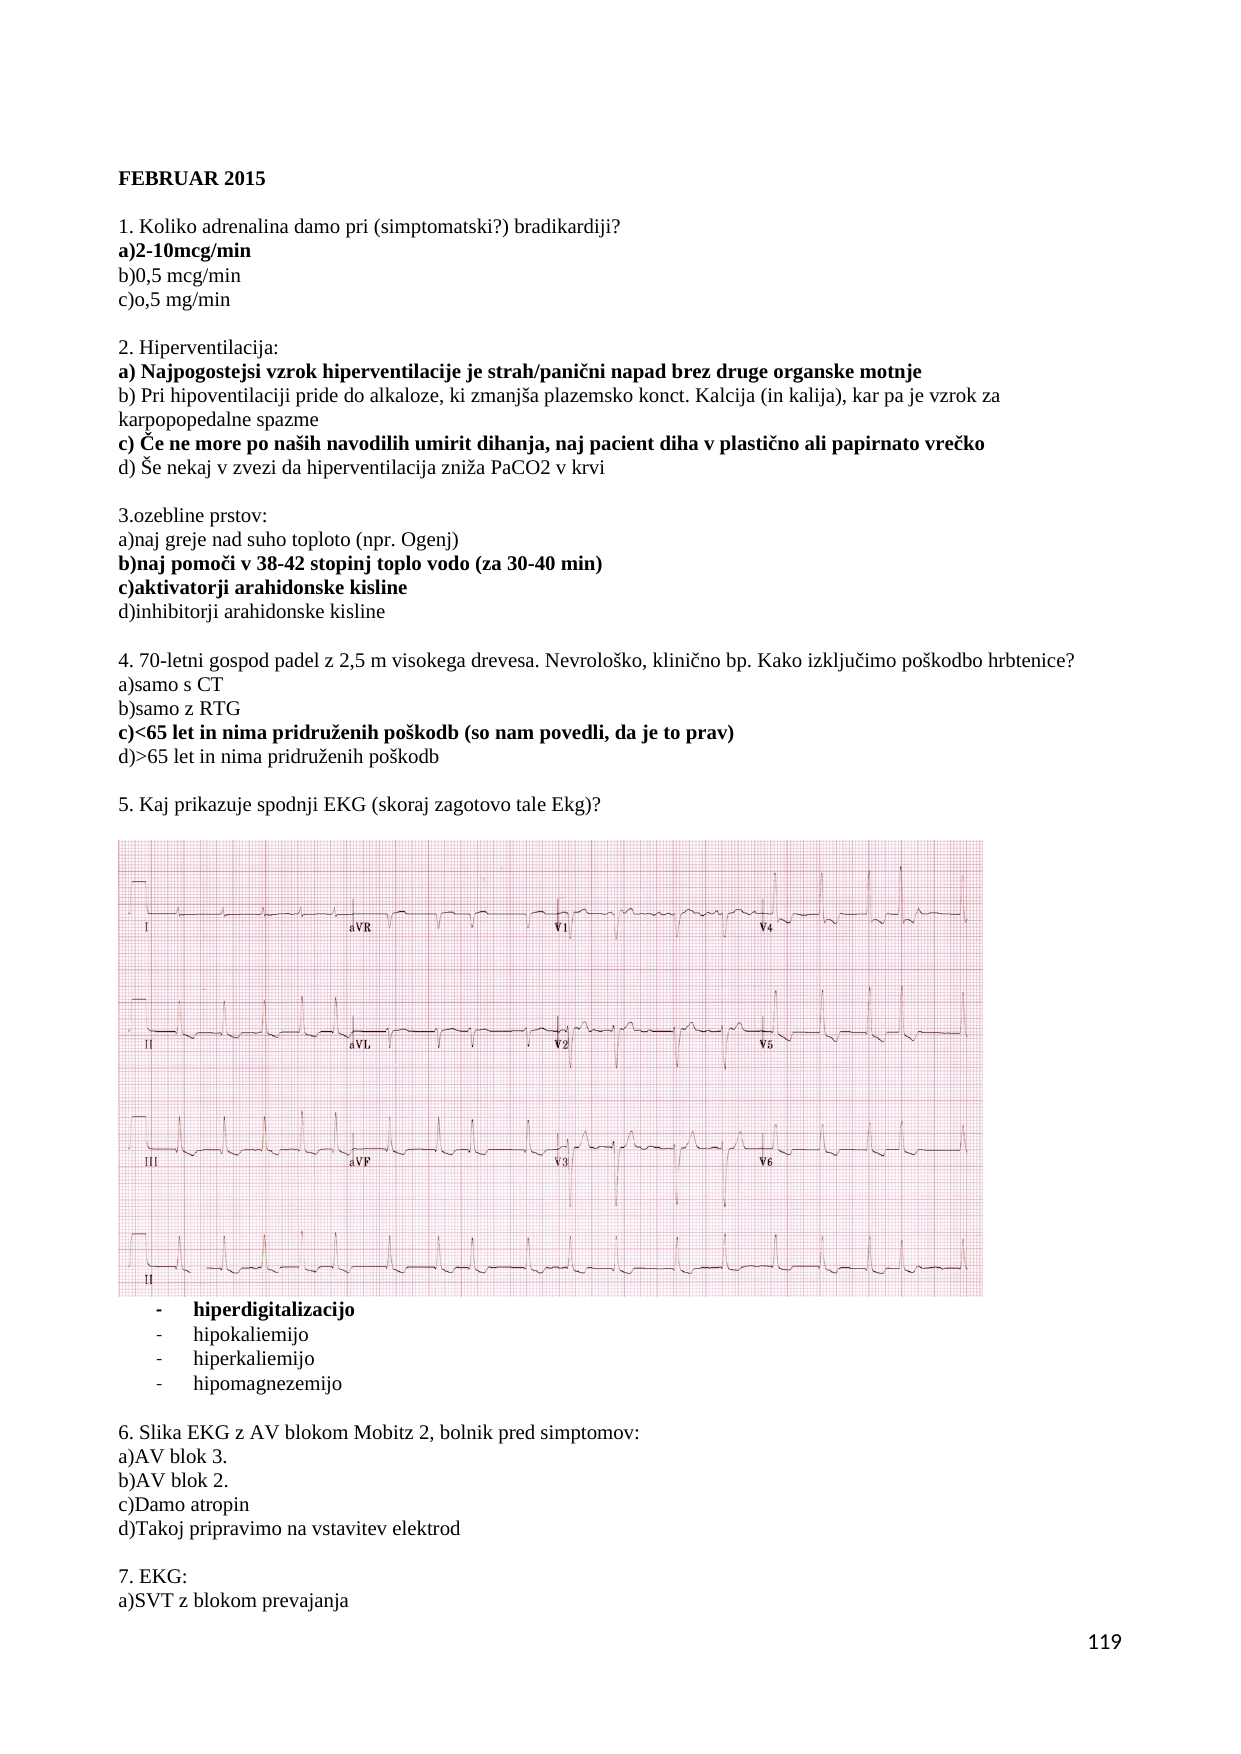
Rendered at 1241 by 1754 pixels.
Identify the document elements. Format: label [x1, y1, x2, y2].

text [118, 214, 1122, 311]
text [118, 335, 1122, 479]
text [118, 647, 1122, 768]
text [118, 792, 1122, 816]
picture [118, 840, 983, 1297]
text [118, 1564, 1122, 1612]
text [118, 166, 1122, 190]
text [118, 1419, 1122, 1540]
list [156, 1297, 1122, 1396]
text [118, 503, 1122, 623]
